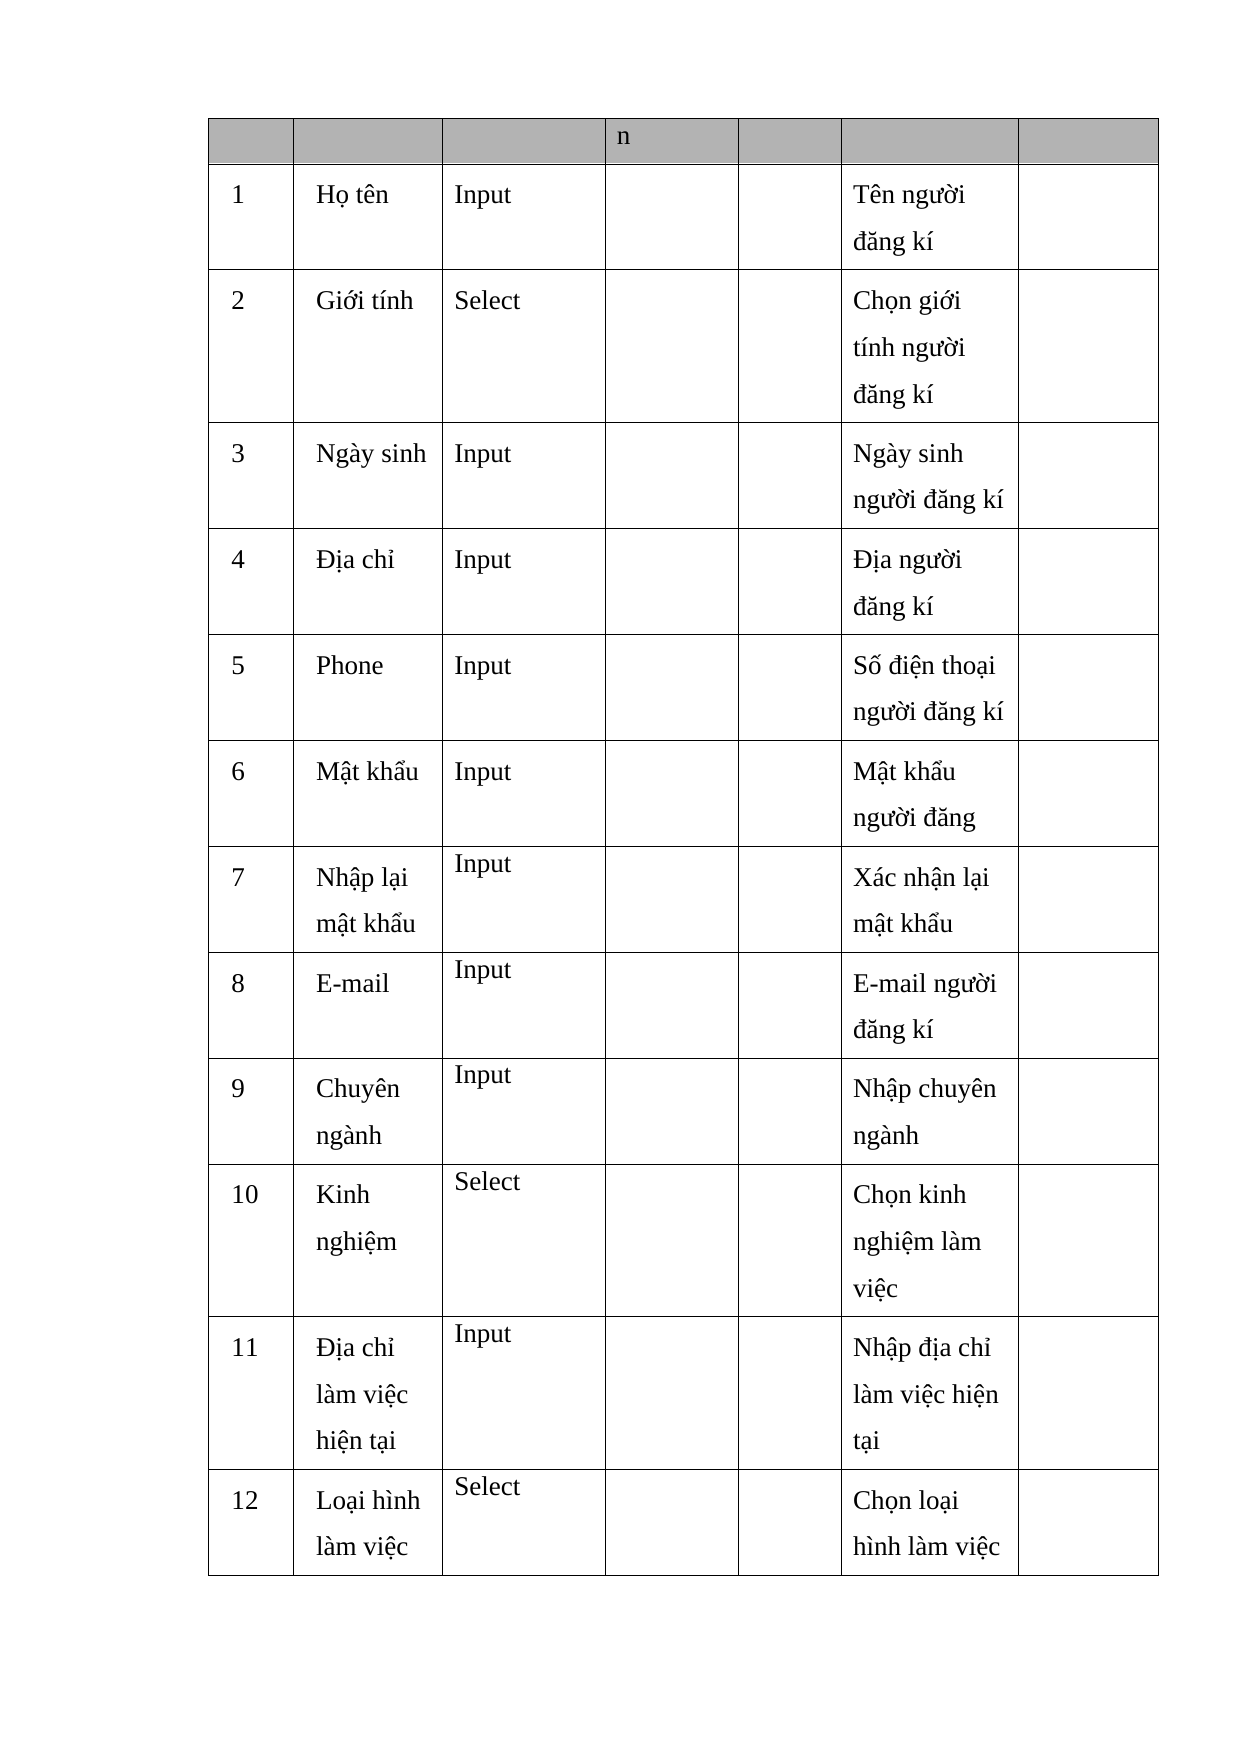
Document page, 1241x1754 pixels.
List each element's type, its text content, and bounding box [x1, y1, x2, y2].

table_header Status [1019, 119, 1158, 163]
table_cell 5 [209, 635, 293, 740]
table_cell Địa chỉ làm việc hiện tại [294, 1317, 442, 1469]
table_header Type [443, 119, 605, 163]
table_cell [739, 1317, 841, 1469]
table_cell [1019, 165, 1158, 269]
table_cell Chọn giới tính người đăng kí [842, 270, 1018, 422]
table_cell Chọn kinh nghiệm làm việc [842, 1165, 1018, 1316]
table_cell 4 [209, 529, 293, 634]
table_cell [739, 953, 841, 1058]
table_cell 10 [209, 1165, 293, 1316]
table_cell [739, 1059, 841, 1163]
table_cell 12 [209, 1470, 293, 1575]
table_cell [606, 1165, 738, 1316]
table_cell [1019, 1059, 1158, 1163]
table_cell Nhập chuyên ngành [842, 1059, 1018, 1163]
table_cell Số điện thoại người đăng kí [842, 635, 1018, 740]
table_cell Input [443, 1059, 605, 1163]
table_cell Input [443, 1317, 605, 1469]
table_cell [1019, 1165, 1158, 1316]
table_cell [606, 423, 738, 528]
table_cell Input [443, 953, 605, 1058]
table_cell Loại hình làm việc [294, 1470, 442, 1575]
table_cell 6 [209, 741, 293, 846]
table_cell Input [443, 635, 605, 740]
table_cell Mật khẩu người đăng [842, 741, 1018, 846]
table_cell [606, 1470, 738, 1575]
table_cell [739, 635, 841, 740]
table_header No. [209, 119, 293, 163]
table_cell [1019, 741, 1158, 846]
table_cell Input [443, 847, 605, 952]
table_header Description [842, 119, 1018, 163]
table_cell [1019, 635, 1158, 740]
table_cell [606, 165, 738, 269]
table_cell Tên người đăng kí [842, 165, 1018, 269]
table_cell Select [443, 1470, 605, 1575]
table_cell [1019, 847, 1158, 952]
table_cell E-mail người đăng kí [842, 953, 1018, 1058]
table_cell [739, 529, 841, 634]
table_cell Nhập lại mật khẩu [294, 847, 442, 952]
table_cell Input [443, 741, 605, 846]
table_cell [606, 635, 738, 740]
table_cell Select [443, 270, 605, 422]
table_header FieldName [294, 119, 442, 163]
table_cell Kinh nghiệm [294, 1165, 442, 1316]
table_cell Giới tính [294, 270, 442, 422]
table_cell Input [443, 423, 605, 528]
table_cell [606, 1059, 738, 1163]
table_cell Địa chỉ [294, 529, 442, 634]
table_cell [739, 270, 841, 422]
table_cell [606, 953, 738, 1058]
table_cell [739, 741, 841, 846]
table_cell [1019, 270, 1158, 422]
table_cell 11 [209, 1317, 293, 1469]
table_cell 3 [209, 423, 293, 528]
table_cell [1019, 1317, 1158, 1469]
table_cell Ngày sinh [294, 423, 442, 528]
table_cell [606, 270, 738, 422]
table_cell 2 [209, 270, 293, 422]
table_cell E-mail [294, 953, 442, 1058]
table_cell Ngày sinh người đăng kí [842, 423, 1018, 528]
table_cell [739, 847, 841, 952]
table_cell [739, 1470, 841, 1575]
table_cell [739, 423, 841, 528]
table_cell [606, 741, 738, 846]
table_cell 9 [209, 1059, 293, 1163]
table_cell 1 [209, 165, 293, 269]
table_cell [1019, 529, 1158, 634]
table_cell Họ tên [294, 165, 442, 269]
table_cell Nhập địa chỉ làm việc hiện tại [842, 1317, 1018, 1469]
table_cell 8 [209, 953, 293, 1058]
table_cell Mật khẩu [294, 741, 442, 846]
table_cell [739, 165, 841, 269]
table_cell [1019, 953, 1158, 1058]
table_cell Input [443, 529, 605, 634]
table_cell [606, 529, 738, 634]
table_header Event [739, 119, 841, 163]
table_cell [739, 1165, 841, 1316]
table_cell Chọn loại hình làm việc [842, 1470, 1018, 1575]
table_cell Select [443, 1165, 605, 1316]
table_cell [606, 1317, 738, 1469]
table_cell Input [443, 165, 605, 269]
table_cell Xác nhận lại mật khẩu [842, 847, 1018, 952]
table_header Validation [606, 119, 738, 163]
table_cell [1019, 1470, 1158, 1575]
table_cell [1019, 423, 1158, 528]
table_cell Chuyên ngành [294, 1059, 442, 1163]
table_cell [606, 847, 738, 952]
table_cell Phone [294, 635, 442, 740]
table_cell 7 [209, 847, 293, 952]
table_cell Địa người đăng kí [842, 529, 1018, 634]
